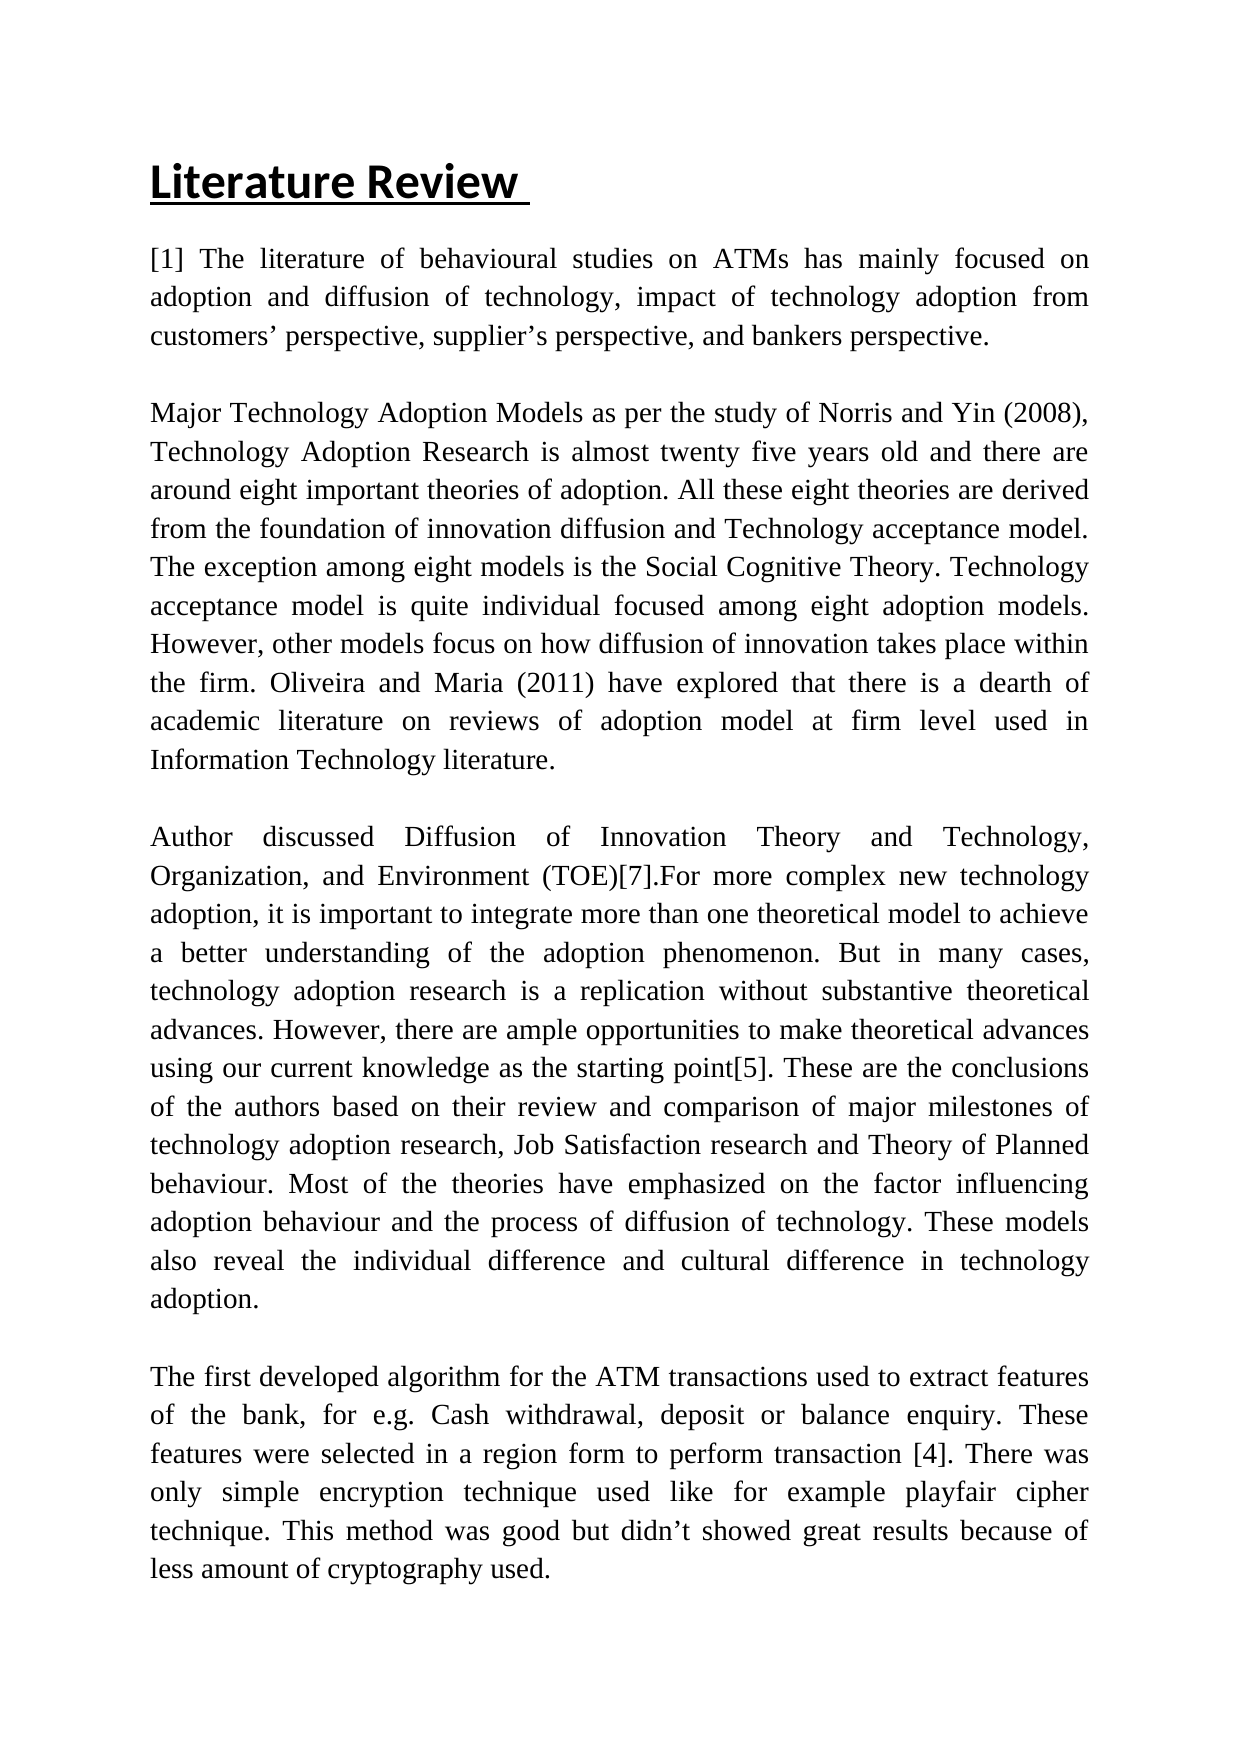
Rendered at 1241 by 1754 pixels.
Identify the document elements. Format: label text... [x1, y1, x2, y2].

text The first developed algorithm for the ATM transactions used to extract features of the bank, for e.g. Cash withdrawal, deposit or balance enquiry. These features were selected in a region form to perform transaction [4]. There was only simple encryption technique used like for example playfair cipher technique. This method was good but didn’t showed great results because of less amount of cryptography used. [150, 1359, 1090, 1585]
text Literature Review [150, 150, 1090, 211]
text Major Technology Adoption Models as per the study of Norris and Yin (2008), Technology Adoption Research is almost twenty five years old and there are around eight important theories of adoption. All these eight theories are derived from the foundation of innovation diffusion and Technology acceptance model. The exception among eight models is the Social Cognitive Theory. Technology acceptance model is quite individual focused among eight adoption models. However, other models focus on how diffusion of innovation takes place within the firm. Oliveira and Maria (2011) have explored that there is a dearth of academic literature on reviews of adoption model at firm level used in Information Technology literature. [150, 395, 1090, 776]
text Author discussed Diffusion of Innovation Theory and Technology, Organization, and Environment (TOE)[7].For more complex new technology adoption, it is important to integrate more than one theoretical model to achieve a better understanding of the adoption phenomenon. But in many cases, technology adoption research is a replication without substantive theoretical advances. However, there are ample opportunities to make theoretical advances using our current knowledge as the starting point[5]. These are the conclusions of the authors based on their review and comparison of major milestones of technology adoption research, Job Satisfaction research and Theory of Planned behaviour. Most of the theories have emphasized on the factor influencing adoption behaviour and the process of diffusion of technology. These models also reveal the individual difference and cultural difference in technology adoption. [150, 819, 1090, 1315]
text [1] The literature of behavioural studies on ATMs has mainly focused on adoption and diffusion of technology, impact of technology adoption from customers’ perspective, supplier’s perspective, and bankers perspective. [150, 241, 1090, 352]
